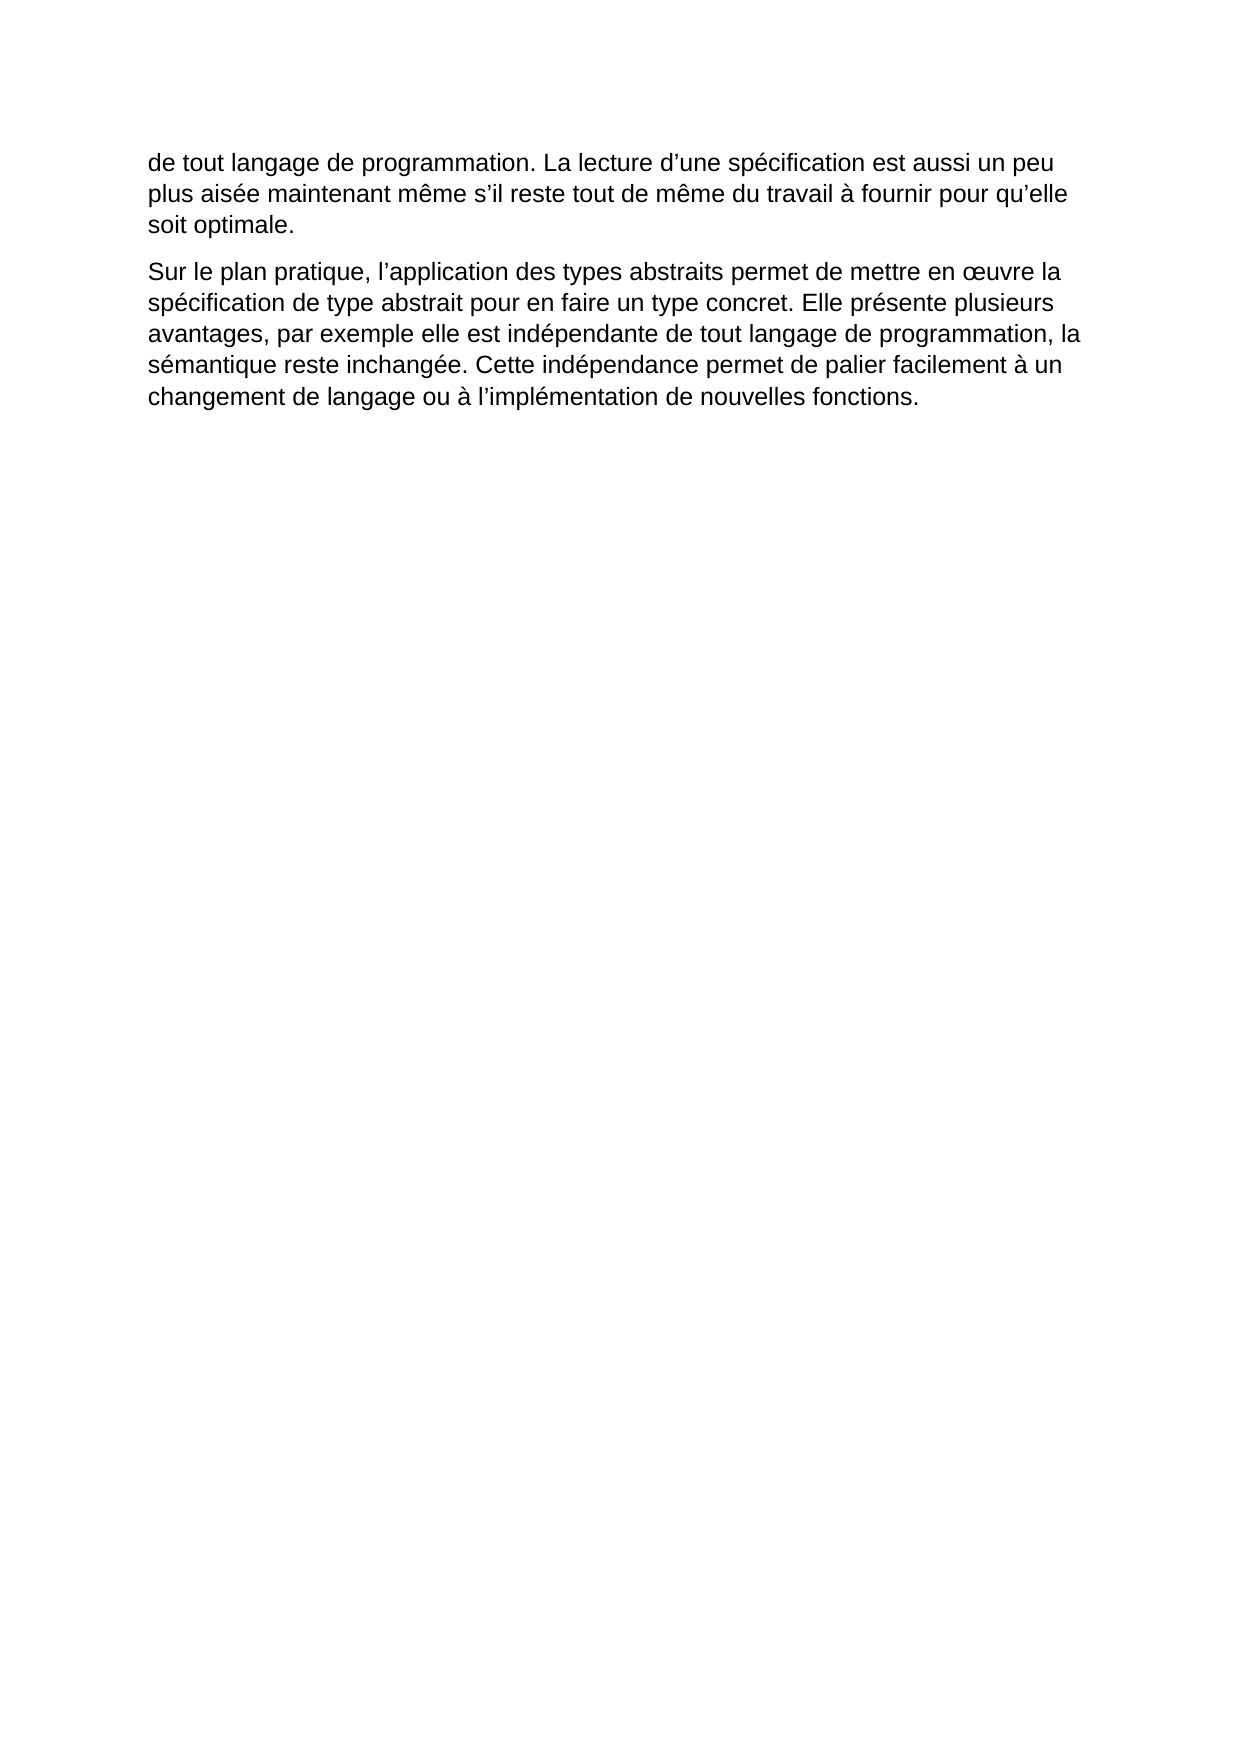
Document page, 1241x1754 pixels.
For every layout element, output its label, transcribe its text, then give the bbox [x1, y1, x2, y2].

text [148, 148, 1093, 238]
text Sur le plan pratique, l’application des types abstraits permet de mettre en œuvre la spécification de type abstrait pour en faire un type concret. Elle présente plusieurs avantages, par exemple elle est indépendante de tout langage de programmation, la sémantique reste inchangée. Cette indépendance permet de palier facilement à un changement de langage ou à l’implémentation de nouvelles fonctions. [148, 257, 1093, 410]
